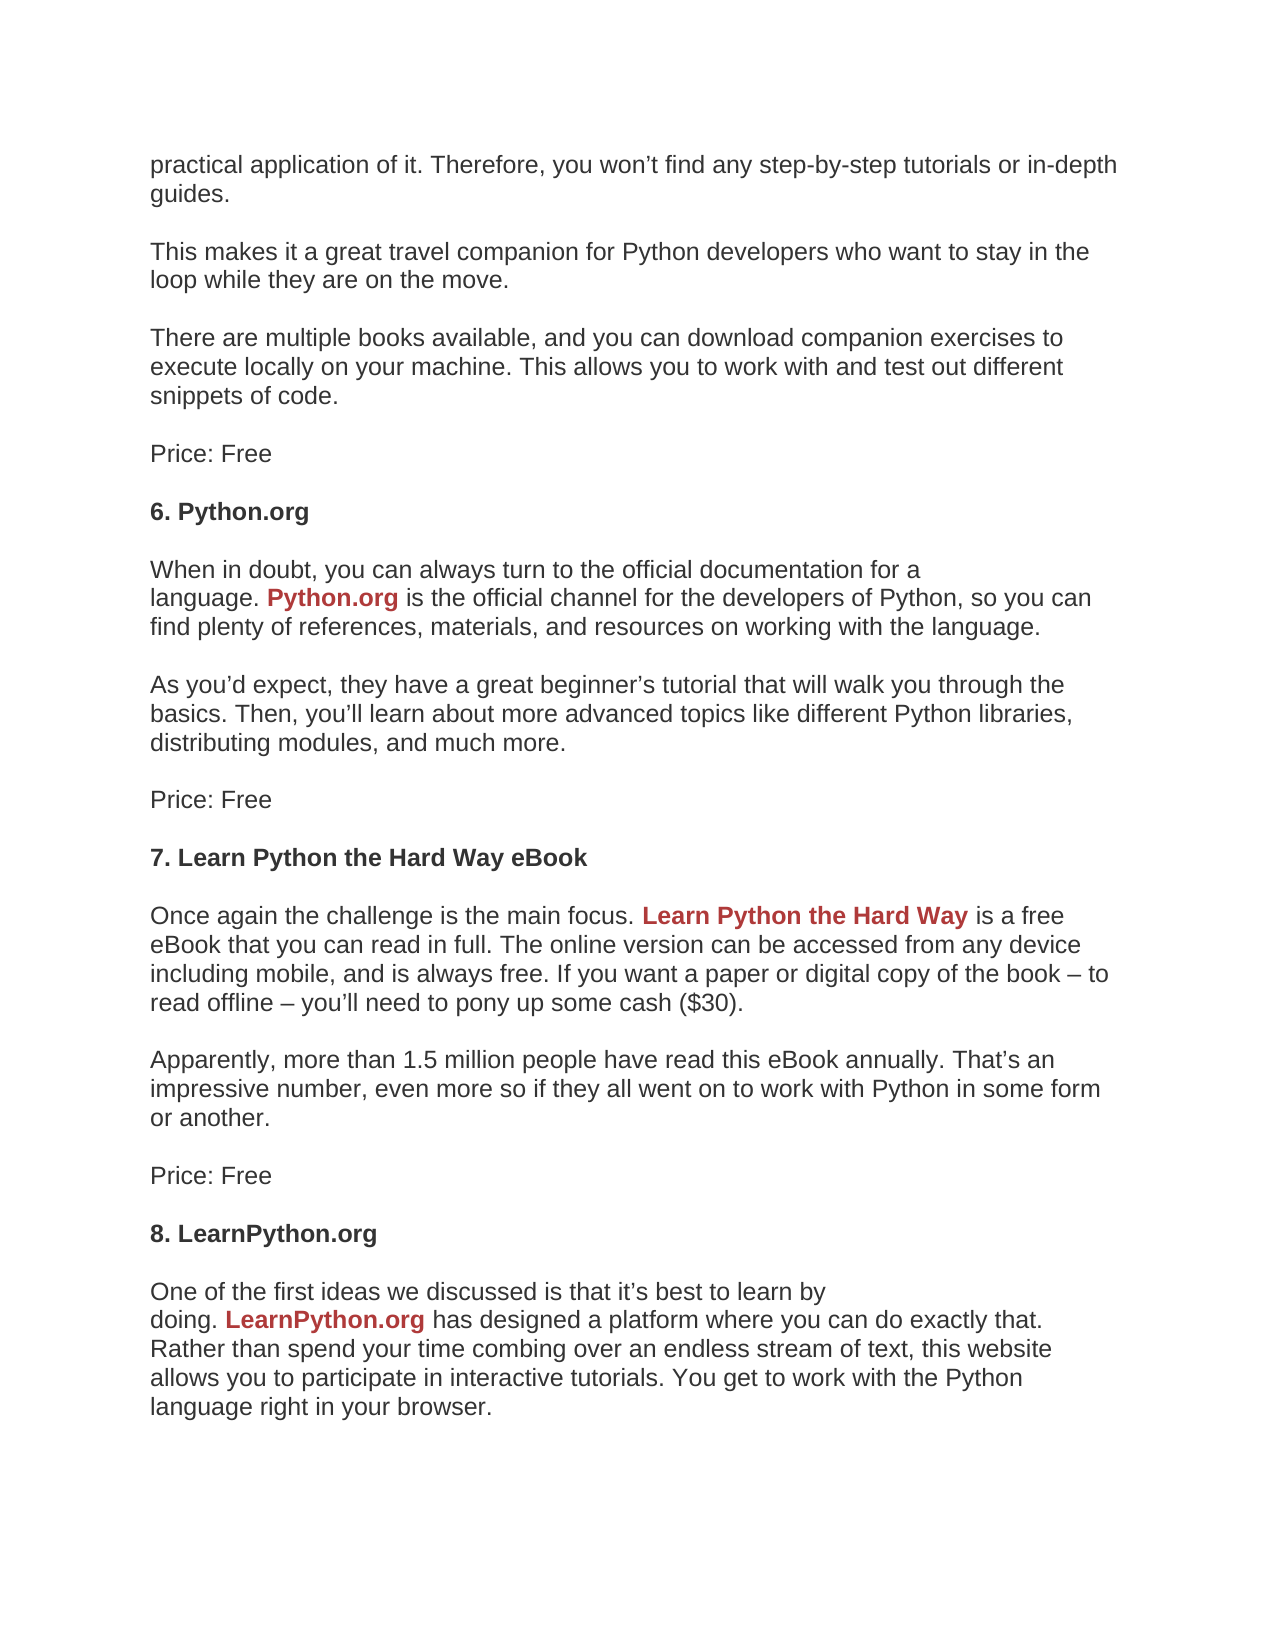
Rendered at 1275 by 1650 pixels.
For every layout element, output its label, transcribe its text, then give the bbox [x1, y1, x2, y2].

text Price: Free [150, 785, 1125, 814]
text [150, 150, 1125, 207]
text Apparently, more than 1.5 million people have read this eBook annually. That’s an impressive number, even more so if they all went on to work with Python in some form or another. [150, 1045, 1125, 1132]
text When in doubt, you can always turn to the official documentation for a language. Python.org is the official channel for the developers of Python, so you can find plenty of references, materials, and resources on working with the language. [150, 554, 1125, 641]
text This makes it a great travel companion for Python developers who want to stay in the loop while they are on the move. [150, 237, 1125, 294]
text One of the first ideas we discussed is that it’s best to learn by doing. LearnPython.org has designed a platform where you can do exactly that. Rather than spend your time combing over an endless stream of text, this website allows you to participate in interactive tutorials. You get to work with the Python language right in your browser. [150, 1277, 1125, 1420]
text 8. LearnPython.org [150, 1219, 1125, 1247]
text Price: Free [150, 1161, 1125, 1189]
text Once again the challenge is the main focus. Learn Python the Hard Way is a free eBook that you can read in full. The online version can be accessed from any device including mobile, and is always free. If you want a paper or digital copy of the book – to read offline – you’ll need to pony up some cash ($30). [150, 901, 1125, 1016]
text Price: Free [150, 439, 1125, 467]
text 7. Learn Python the Hard Way eBook [150, 843, 1125, 872]
text 6. Python.org [150, 497, 1125, 525]
text As you’d expect, they have a great beginner’s tutorial that will walk you through the basics. Then, you’ll learn about more advanced topics like different Python libraries, distributing modules, and much more. [150, 670, 1125, 756]
text There are multiple books available, and you can download companion exercises to execute locally on your machine. This allows you to work with and test out different snippets of code. [150, 323, 1125, 409]
